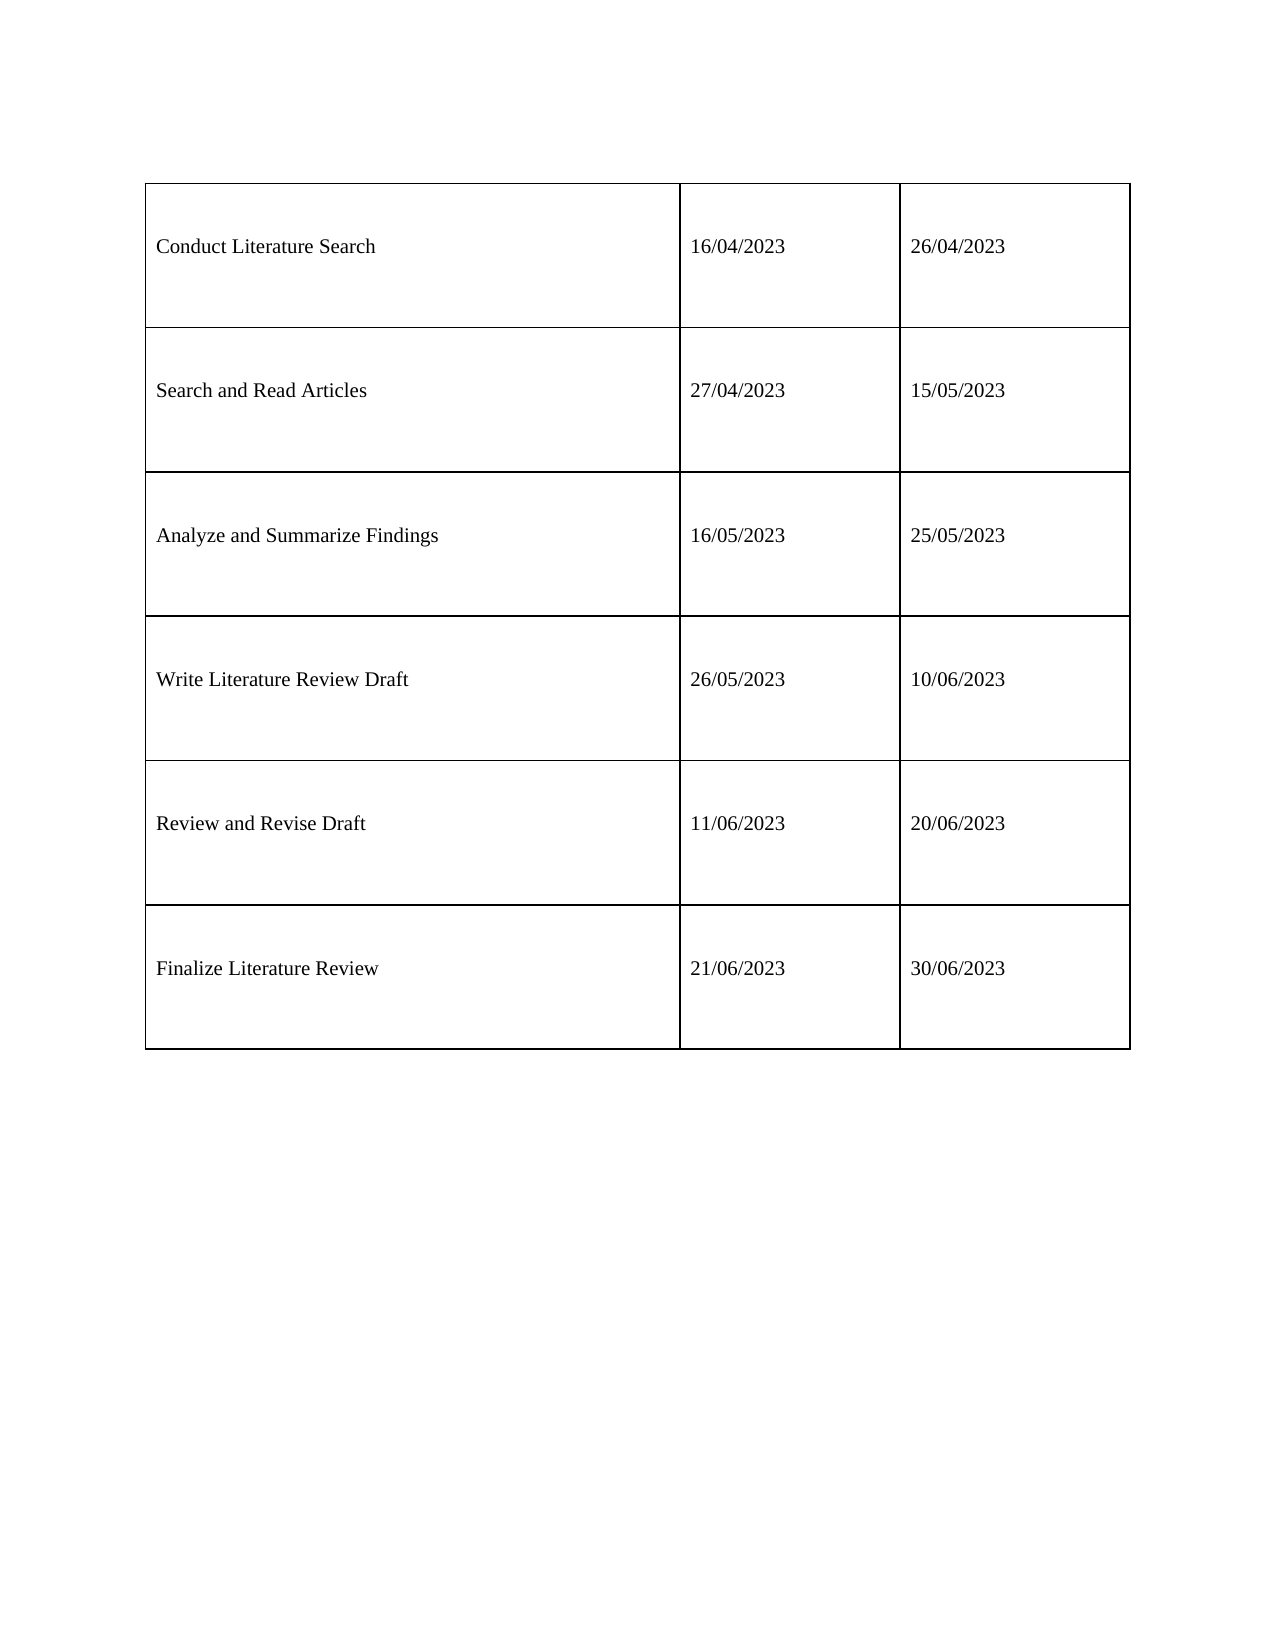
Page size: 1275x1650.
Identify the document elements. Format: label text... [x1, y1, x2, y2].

table_cell 27/04/2023 [681, 328, 899, 471]
table_cell 16/04/2023 [681, 184, 899, 327]
table_cell Analyze and Summarize Findings [146, 473, 679, 615]
table_cell Review and Revise Draft [146, 761, 679, 904]
table_cell 30/06/2023 [901, 906, 1129, 1048]
table_cell Conduct Literature Search [146, 184, 679, 327]
table_cell 26/05/2023 [681, 617, 899, 760]
table_cell 20/06/2023 [901, 761, 1129, 904]
table_cell 10/06/2023 [901, 617, 1129, 760]
table_cell Finalize Literature Review [146, 906, 679, 1048]
table_cell 16/05/2023 [681, 473, 899, 615]
table_cell Search and Read Articles [146, 328, 679, 471]
table_cell 15/05/2023 [901, 328, 1129, 471]
table_cell 21/06/2023 [681, 906, 899, 1048]
table_cell 26/04/2023 [901, 184, 1129, 327]
table_cell Write Literature Review Draft [146, 617, 679, 760]
table_cell 25/05/2023 [901, 473, 1129, 615]
table_cell 11/06/2023 [681, 761, 899, 904]
